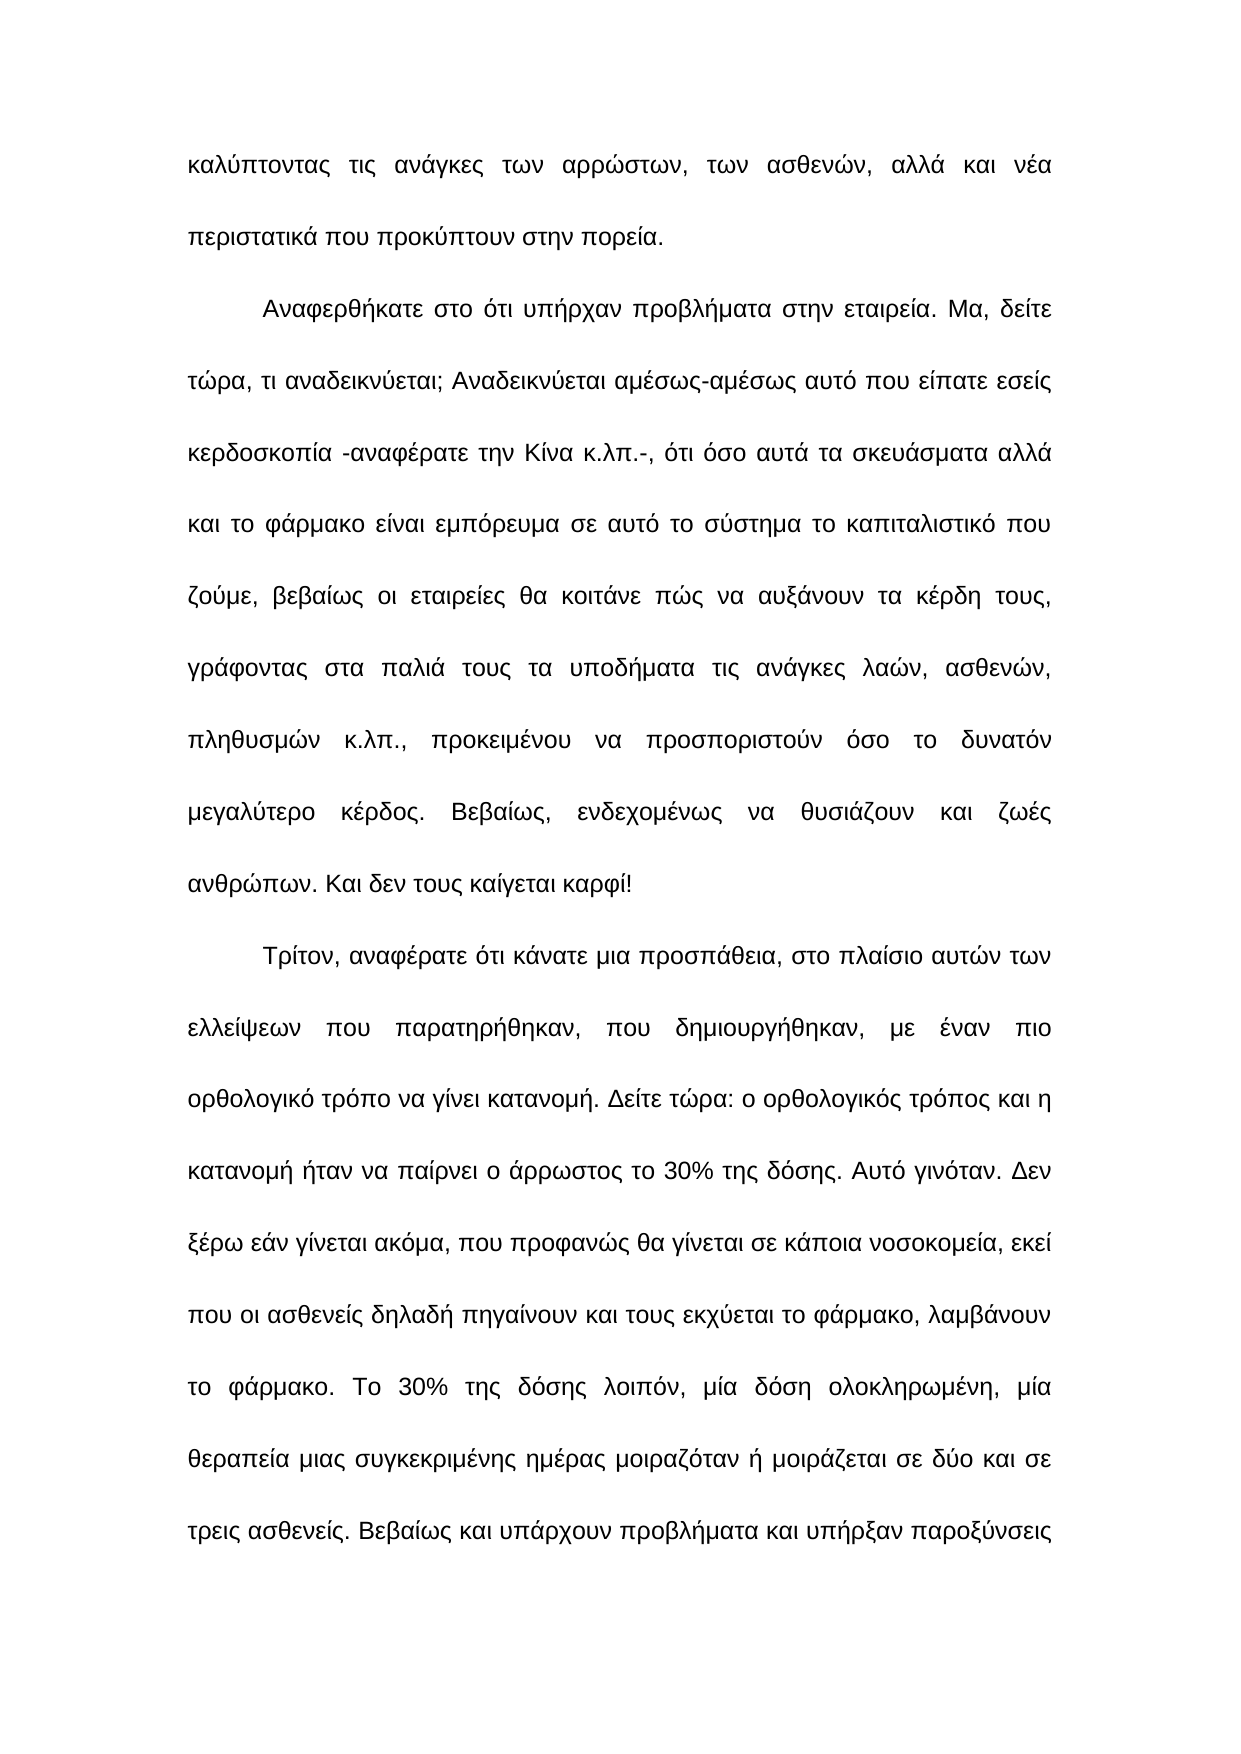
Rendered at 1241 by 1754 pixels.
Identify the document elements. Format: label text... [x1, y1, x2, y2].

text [187, 150, 1053, 251]
text Αναφερθήκατε στο ότι υπήρχαν προβλήματα στην εταιρεία. Μα, δείτε τώρα, τι αναδεικνύεται; Αναδεικνύεται αμέσως-αμέσως αυτό που είπατε εσείς κερδοσκοπία -αναφέρατε την Κίνα κ.λπ.-, ότι όσο αυτά τα σκευάσματα αλλά και το φάρμακο είναι εμπόρευμα σε αυτό το σύστημα το καπιταλιστικό που ζούμε, βεβαίως οι εταιρείες θα κοιτάνε πώς να αυξάνουν τα κέρδη τους, γράφοντας στα παλιά τους τα υποδήματα τις ανάγκες λαών, ασθενών, πληθυσμών κ.λπ., προκειμένου να προσποριστούν όσο το δυνατόν μεγαλύτερο κέρδος. Βεβαίως, ενδεχομένως να θυσιάζουν και ζωές ανθρώπων. Και δεν τους καίγεται καρφί! [187, 294, 1053, 897]
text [187, 941, 1053, 1544]
